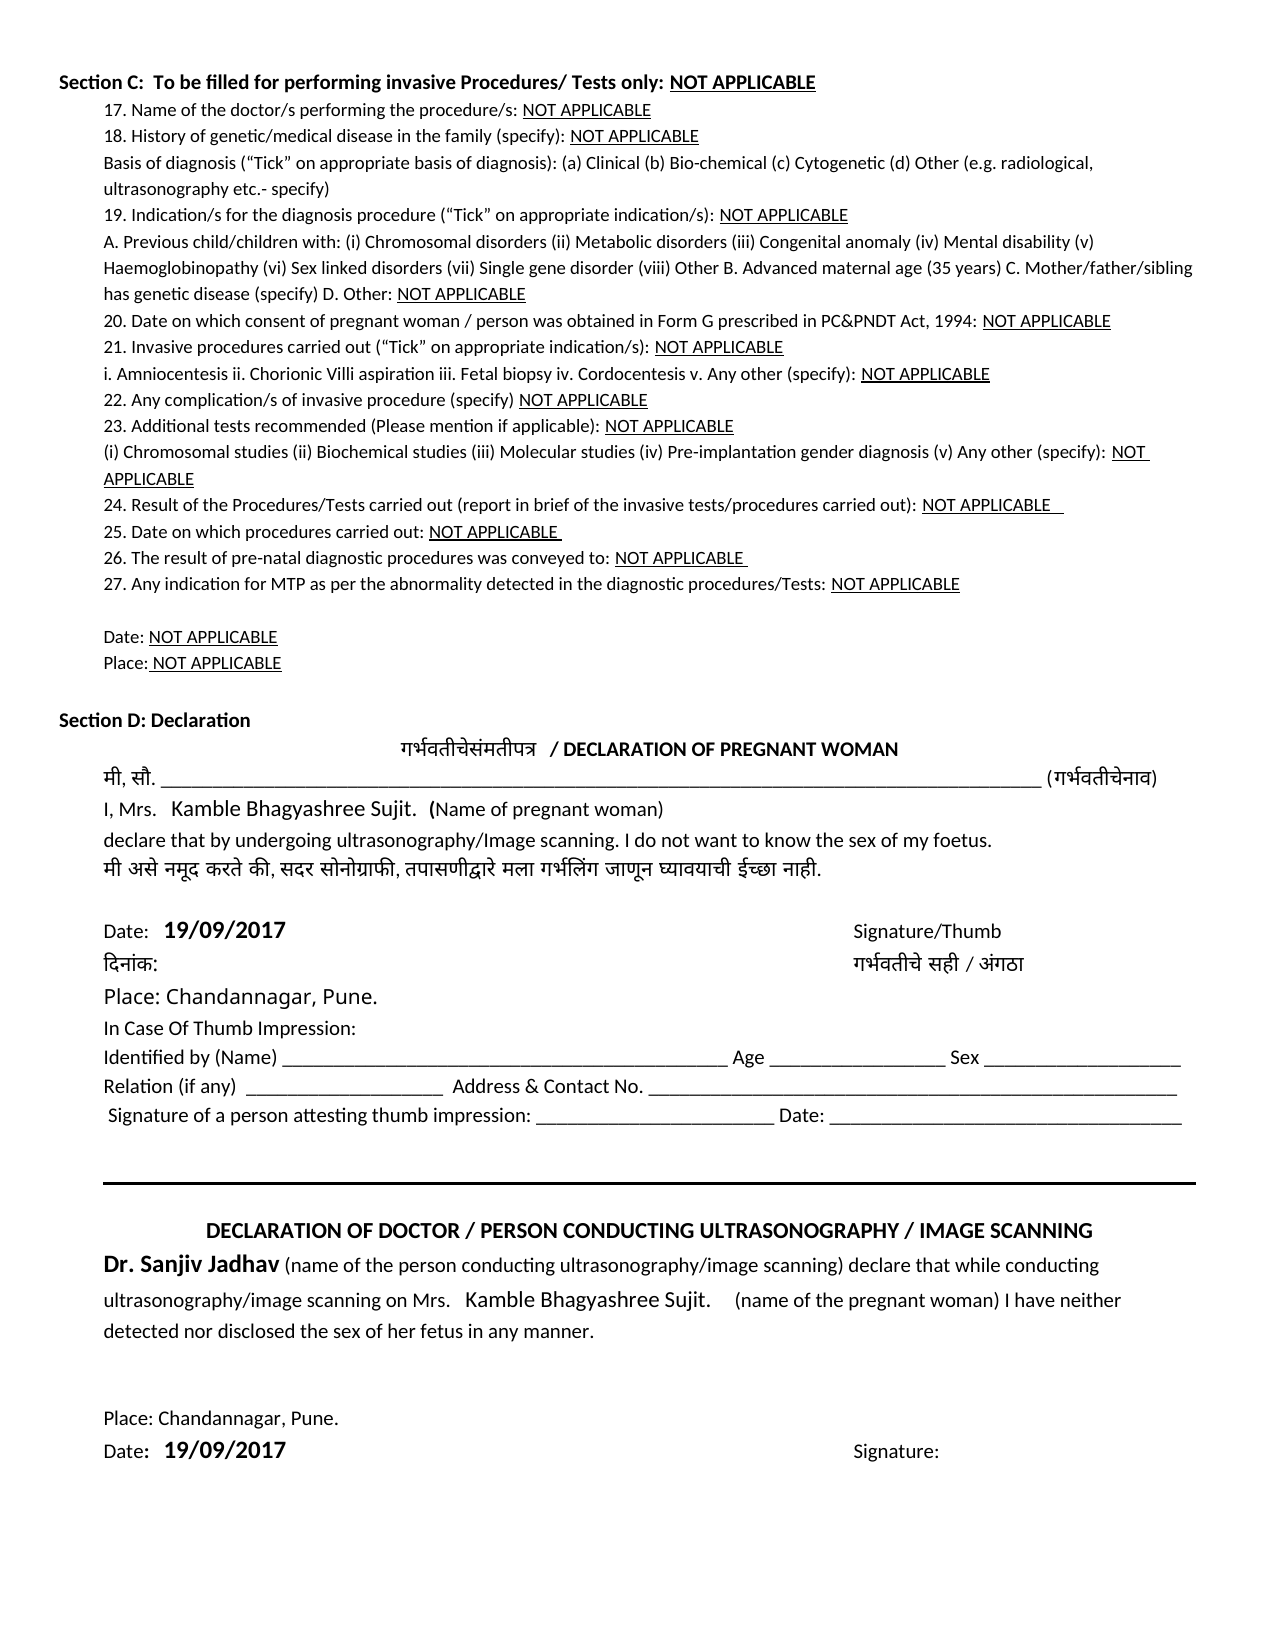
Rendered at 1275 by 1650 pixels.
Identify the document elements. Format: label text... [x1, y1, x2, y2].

text दिनांक: गर्भवतीचे सही / अंगठा [103, 949, 1196, 978]
text 21. Invasive procedures carried out (“Tick” on appropriate indication/s): NOT APPLICABLE [103, 335, 1196, 358]
text In Case Of Thumb Impression: [103, 1015, 1196, 1040]
text Section D: Declaration [59, 707, 1196, 732]
text Section C: To be filled for performing invasive Procedures/ Tests only: NOT APPLICABLE [0, 69, 1275, 94]
text A. Previous child/children with: (i) Chromosomal disorders (ii) Metabolic disorders (iii) Congenital anomaly (iv) Mental disability (v) Haemoglobinopathy (vi) Sex linked disorders (vii) Single gene disorder (viii) Other B. Advanced maternal age (35 years) C. Mother/father/sibling has genetic disease (specify) D. Other: NOT APPLICABLE [103, 230, 1196, 306]
text Place: Chandannagar, Pune. [103, 982, 1196, 1011]
text Relation (if any) ___________________ Address & Contact No. ___________________________________________________ [103, 1073, 1196, 1098]
text Date: NOT APPLICABLE [103, 625, 1196, 648]
text 18. History of genetic/medical disease in the family (specify): NOT APPLICABLE [103, 124, 1196, 147]
text 17. Name of the doctor/s performing the procedure/s: NOT APPLICABLE [103, 98, 1196, 121]
text Dr. Sanjiv Jadhav (name of the person conducting ultrasonography/image scanning) declare that while conducting ultrasonography/image scanning on Mrs. (name of the pregnant woman) I have neither detected nor disclosed the sex of her fetus in any manner. [103, 1248, 1196, 1343]
text Identified by (Name) ___________________________________________ Age _________________ Sex ___________________ [103, 1044, 1196, 1069]
text 27. Any indication for MTP as per the abnormality detected in the diagnostic procedures/Tests: NOT APPLICABLE [103, 572, 1196, 595]
text 22. Any complication/s of invasive procedure (specify) NOT APPLICABLE [103, 388, 1196, 411]
text I, Mrs. (Name of pregnant woman) [103, 794, 1196, 823]
text गर्भवतीचेसंमतीपत्र / DECLARATION OF PREGNANT WOMAN [103, 736, 1196, 762]
text Place: Chandannagar, Pune. [103, 1405, 1196, 1430]
text 20. Date on which consent of pregnant woman / person was obtained in Form G prescribed in PC&PNDT Act, 1994: NOT APPLICABLE [103, 309, 1196, 332]
text i. Amniocentesis ii. Chorionic Villi aspiration iii. Fetal biopsy iv. Cordocentesis v. Any other (specify): NOT APPLICABLE [103, 362, 1196, 384]
text 23. Additional tests recommended (Please mention if applicable): NOT APPLICABLE [103, 414, 1196, 437]
text 24. Result of the Procedures/Tests carried out (report in brief of the invasive tests/procedures carried out): NOT APPLICABLE [103, 493, 1196, 516]
text 25. Date on which procedures carried out: NOT APPLICABLE [103, 520, 1196, 543]
text Signature of a person attesting thumb impression: _______________________ Date: __________________________________ [103, 1102, 1196, 1182]
text Place: NOT APPLICABLE [103, 652, 1196, 674]
text DECLARATION OF DOCTOR / PERSON CONDUCTING ULTRASONOGRAPHY / IMAGE SCANNING [103, 1216, 1196, 1244]
text मी, सौ. _____________________________________________________________________________________ (गर्भवतीचेनाव) [103, 765, 1196, 791]
text Basis of diagnosis (“Tick” on appropriate basis of diagnosis): (a) Clinical (b) Bio-chemical (c) Cytogenetic (d) Other (e.g. radiological, ultrasonography etc.- specify) [103, 151, 1196, 200]
text (i) Chromosomal studies (ii) Biochemical studies (iii) Molecular studies (iv) Pre-implantation gender diagnosis (v) Any other (specify): NOT APPLICABLE [103, 441, 1196, 490]
text मी असे नमूद करते की, सदर सोनोग्राफी, तपासणीद्वारे मला गर्भलिंग जाणून घ्यावयाची ईच्छा नाही. [103, 856, 1196, 882]
text declare that by undergoing ultrasonography/Image scanning. I do not want to know the sex of my foetus. [103, 827, 1196, 852]
text Date: Signature: [103, 1434, 1196, 1464]
text 19. Indication/s for the diagnosis procedure (“Tick” on appropriate indication/s): NOT APPLICABLE [103, 203, 1196, 226]
text 26. The result of pre-natal diagnostic procedures was conveyed to: NOT APPLICABLE [103, 546, 1196, 569]
text Date: Signature/Thumb [103, 914, 1196, 945]
